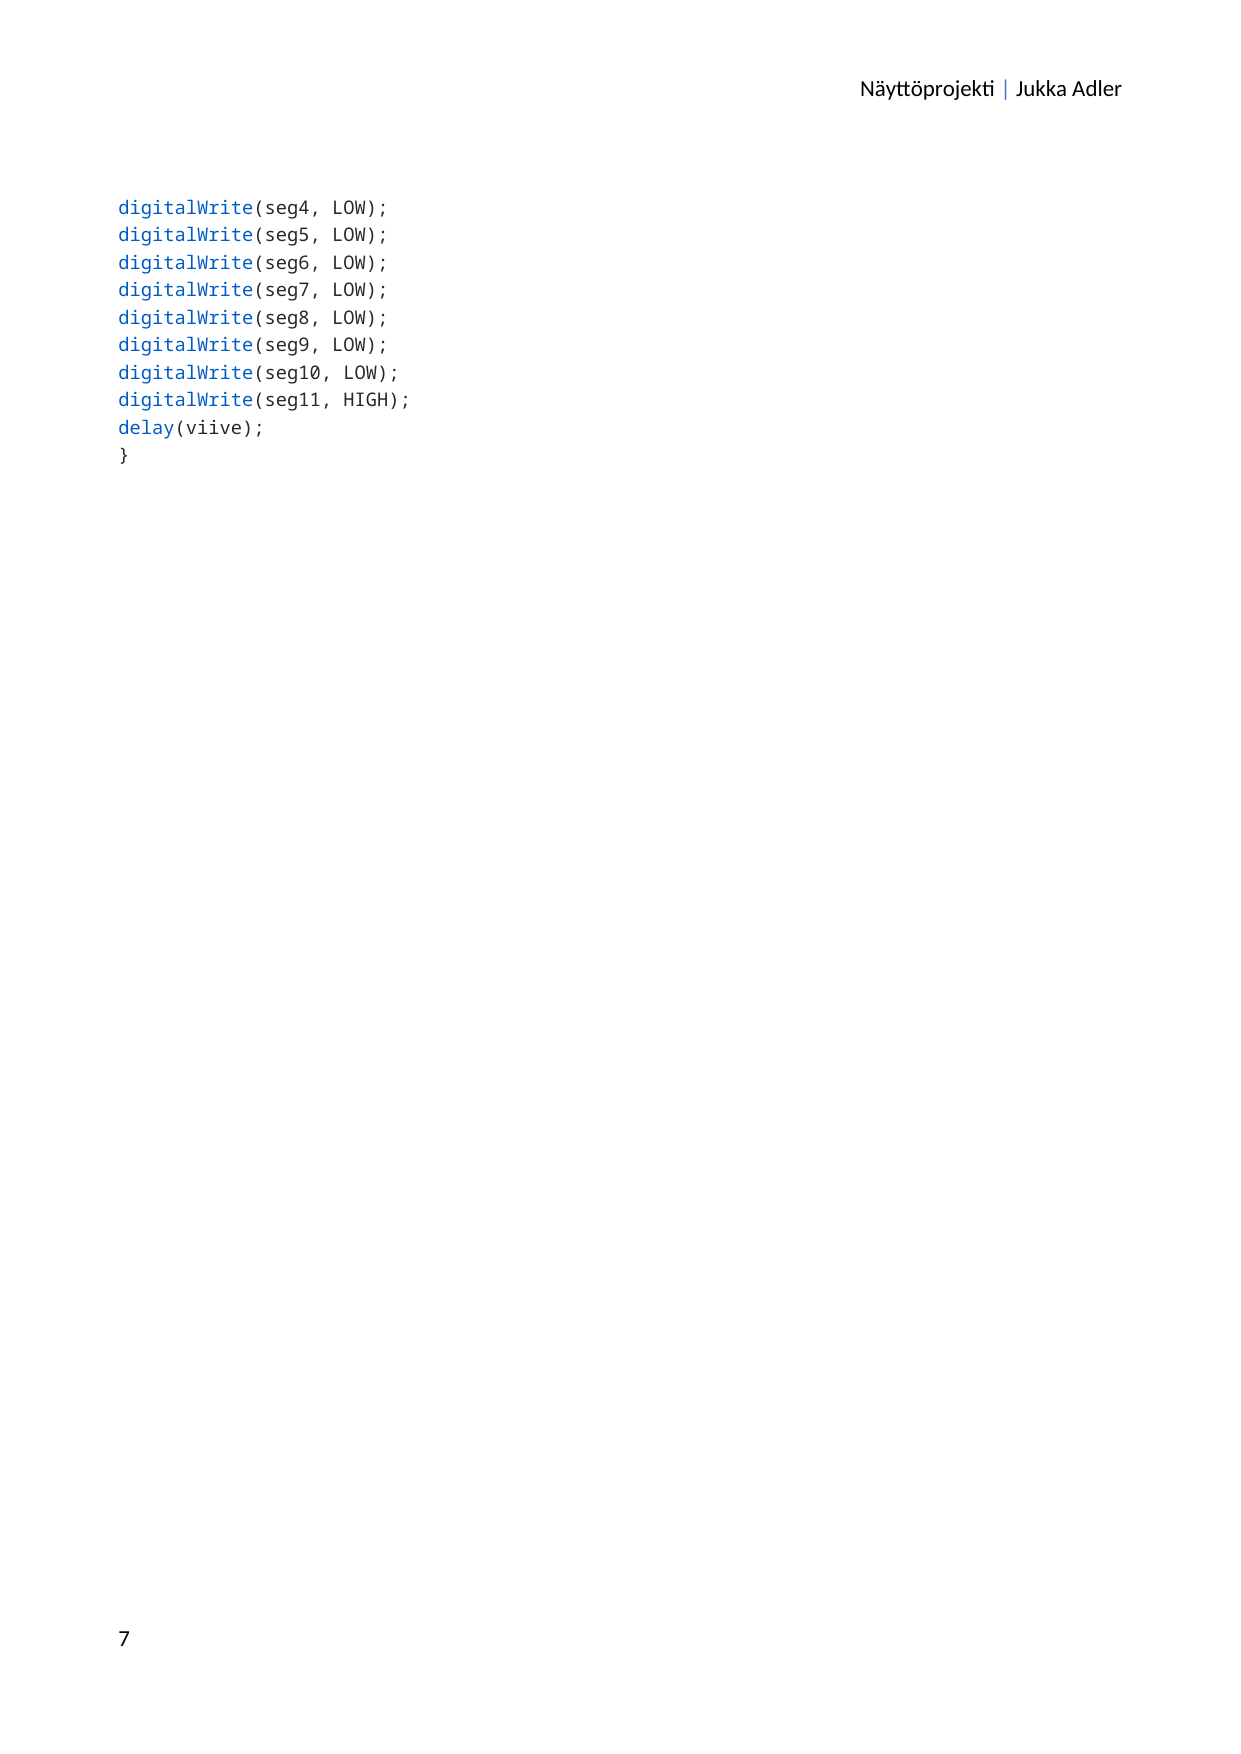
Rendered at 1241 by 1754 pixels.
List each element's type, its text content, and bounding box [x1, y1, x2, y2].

text digitalWrite(seg4, LOW); digitalWrite(seg5, LOW); digitalWrite(seg6, LOW); digitalWrite(seg7, LOW); digitalWrite(seg8, LOW); digitalWrite(seg9, LOW); digitalWrite(seg10, LOW); digitalWrite(seg11, HIGH); delay(viive); } [118, 194, 1122, 525]
